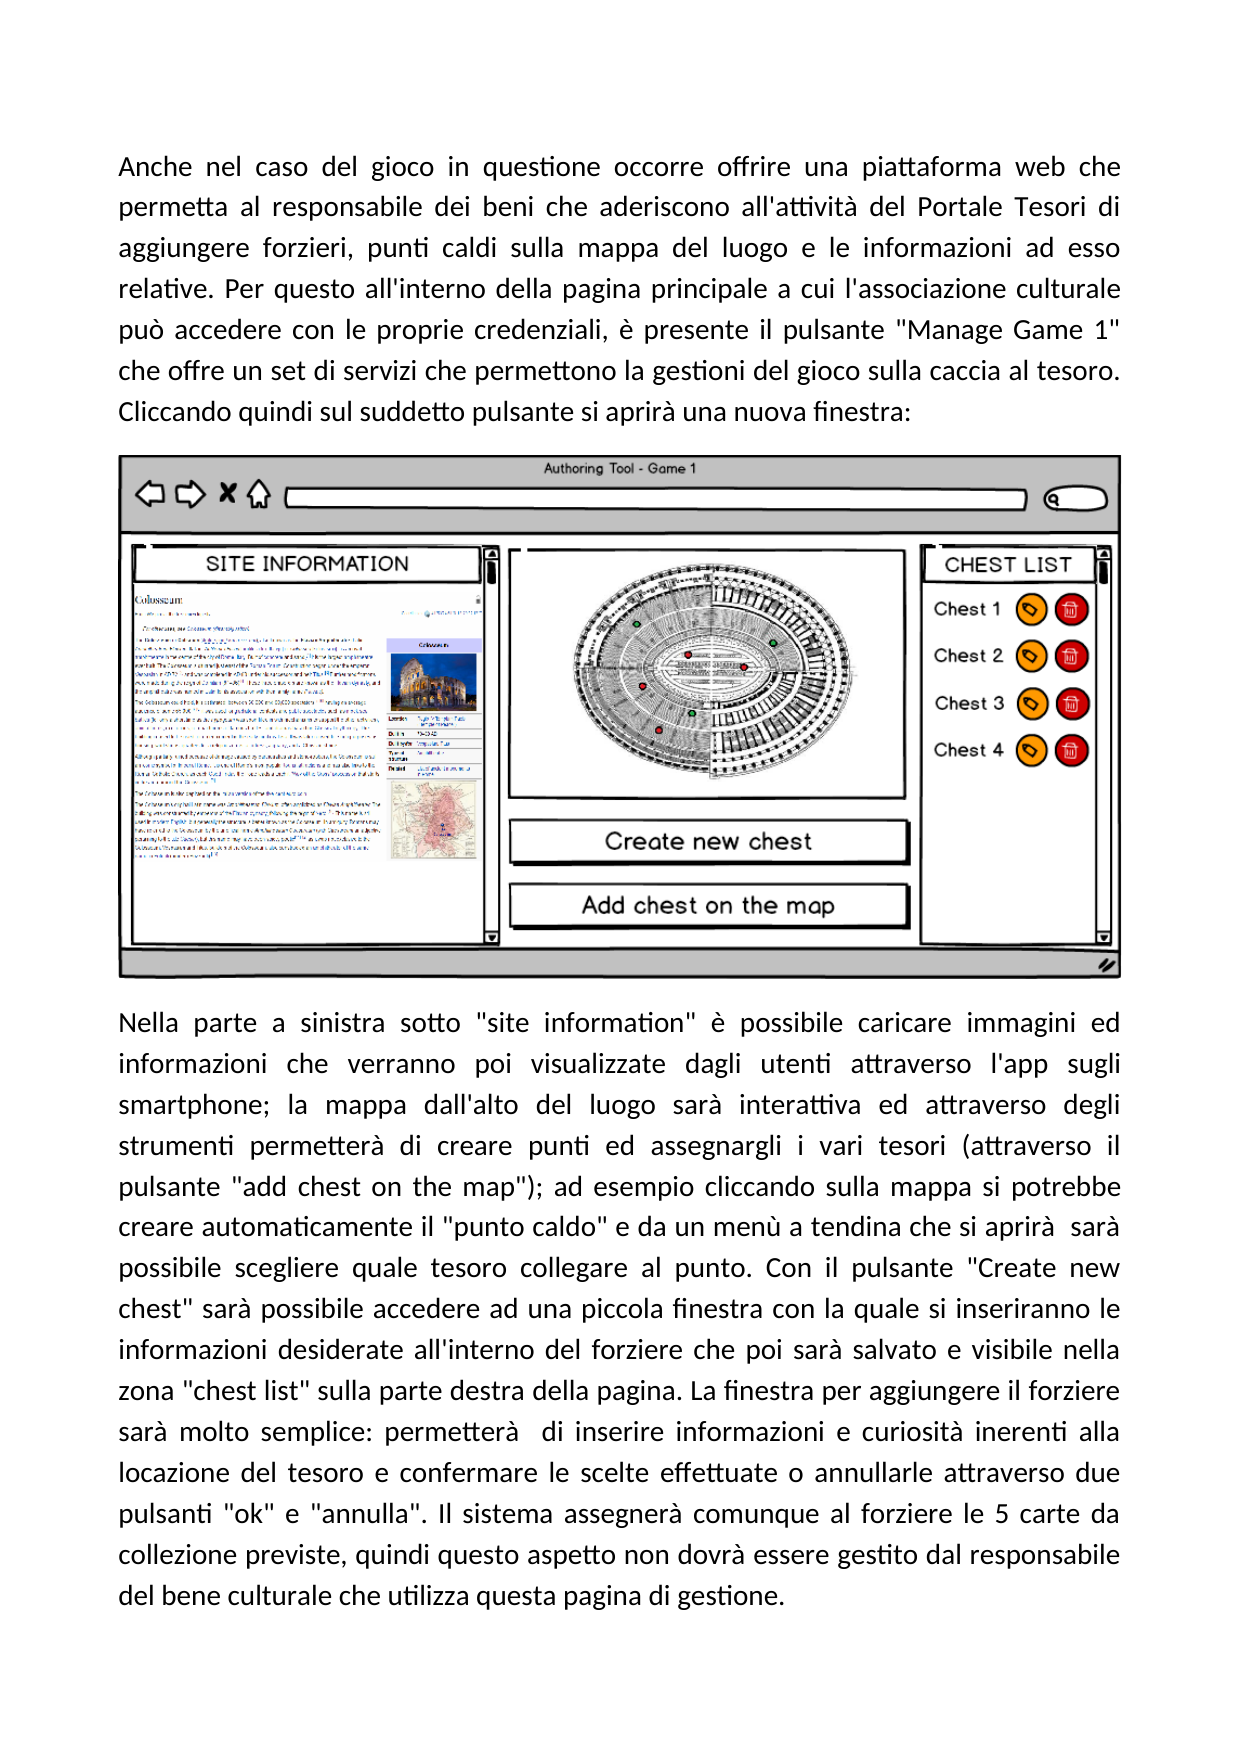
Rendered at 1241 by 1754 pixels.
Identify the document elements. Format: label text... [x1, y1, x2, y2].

text Nella parte a sinistra sotto "site information" è possibile caricare immagini ed informazioni che verranno poi visualizzate dagli utenti attraverso l'app sugli smartphone; la mappa dall'alto del luogo sarà interattiva ed attraverso degli strumenti permetterà di creare punti ed assegnargli i vari tesori (attraverso il pulsante "add chest on the map"); ad esempio cliccando sulla mappa si potrebbe creare automaticamente il "punto caldo" e da un menù a tendina che si aprirà sarà possibile scegliere quale tesoro collegare al punto. Con il pulsante "Create new chest" sarà possibile accedere ad una piccola finestra con la quale si inseriranno le informazioni desiderate all'interno del forziere che poi sarà salvato e visibile nella zona "chest list" sulla parte destra della pagina. La finestra per aggiungere il forziere sarà molto semplice: permetterà di inserire informazioni e curiosità inerenti alla locazione del tesoro e confermare le scelte effettuate o annullarle attraverso due pulsanti "ok" e "annulla". Il sistema assegnerà comunque al forziere le 5 carte da collezione previste, quindi questo aspetto non dovrà essere gestito dal responsabile del bene culturale che utilizza questa pagina di gestione. [118, 1004, 1122, 1613]
text Anche nel caso del gioco in questione occorre offrire una piattaforma web che permetta al responsabile dei beni che aderiscono all'attività del Portale Tesori di aggiungere forzieri, punti caldi sulla mappa del luogo e le informazioni ad esso relative. Per questo all'interno della pagina principale a cui l'associazione culturale può accedere con le proprie credenziali, è presente il pulsante "Manage Game 1" che offre un set di servizi che permettono la gestioni del gioco sulla caccia al tesoro. Cliccando quindi sul suddetto pulsante si aprirà una nuova finestra: [118, 148, 1122, 429]
picture [118, 455, 1122, 979]
